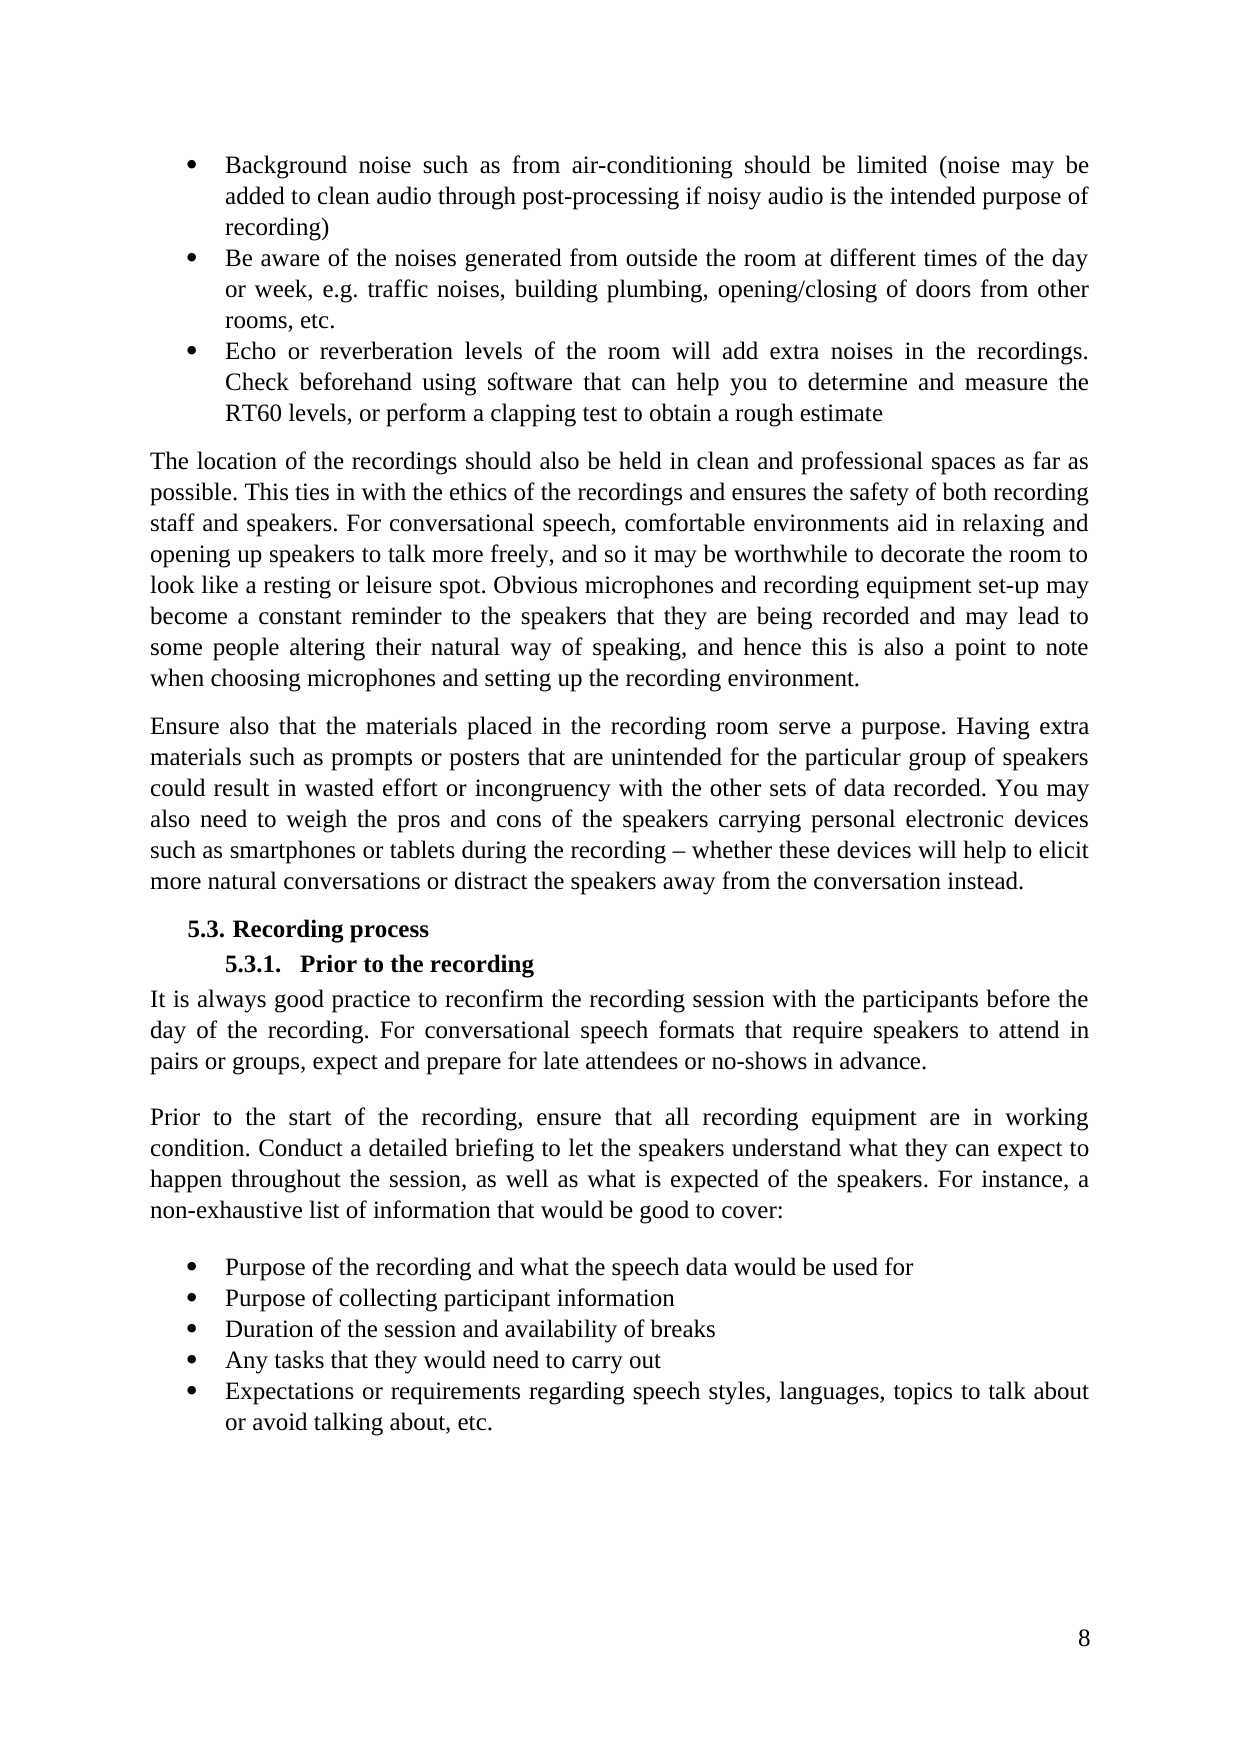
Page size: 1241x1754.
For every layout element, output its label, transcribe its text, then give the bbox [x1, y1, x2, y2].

subtitle Recording process [187, 914, 1090, 943]
list Purpose of collecting participant information [187, 1283, 1090, 1311]
list Expectations or requirements regarding speech styles, languages, topics to talk about or avoid talking about, etc. [187, 1376, 1090, 1436]
subtitle Prior to the start of the recording, ensure that all recording equipment are in working condition. Conduct a detailed briefing to let the speakers understand what they can expect to happen throughout the session, as well as what is expected of the speakers. For instance, a non-exhaustive list of information that would be good to cover: [150, 1102, 1090, 1224]
list Echo or reverberation levels of the room will add extra noises in the recordings. Check beforehand using software that can help you to determine and measure the RT60 levels, or perform a clapping test to obtain a rough estimate [187, 336, 1090, 427]
list Duration of the session and availability of breaks [187, 1314, 1090, 1342]
list Background noise such as from air-conditioning should be limited (noise may be added to clean audio through post-processing if noisy audio is the intended purpose of recording) [187, 150, 1090, 241]
subtitle It is always good practice to reconfirm the recording session with the participants before the day of the recording. For conversational speech formats that require speakers to attend in pairs or groups, expect and prepare for late attendees or no-shows in advance. [150, 984, 1090, 1075]
list Any tasks that they would need to carry out [187, 1345, 1090, 1373]
subtitle Prior to the recording [225, 949, 1090, 978]
text Ensure also that the materials placed in the recording room serve a purpose. Having extra materials such as prompts or posters that are unintended for the particular group of speakers could result in wasted effort or incongruency with the other sets of data recorded. You may also need to weigh the pros and cons of the speakers carrying personal electronic devices such as smartphones or tablets during the recording – whether these devices will help to elicit more natural conversations or distract the speakers away from the conversation instead. [150, 711, 1090, 895]
list Purpose of the recording and what the speech data would be used for [187, 1252, 1090, 1280]
list Be aware of the noises generated from outside the room at different times of the day or week, e.g. traffic noises, building plumbing, opening/closing of doors from other rooms, etc. [187, 243, 1090, 334]
text The location of the recordings should also be held in clean and professional spaces as far as possible. This ties in with the ethics of the recordings and ensures the safety of both recording staff and speakers. For conversational speech, comfortable environments aid in relaxing and opening up speakers to talk more freely, and so it may be worthwhile to decorate the room to look like a resting or leisure spot. Obvious microphones and recording equipment set-up may become a constant reminder to the speakers that they are being recorded and may lead to some people altering their natural way of speaking, and hence this is also a point to note when choosing microphones and setting up the recording environment. [150, 446, 1090, 692]
